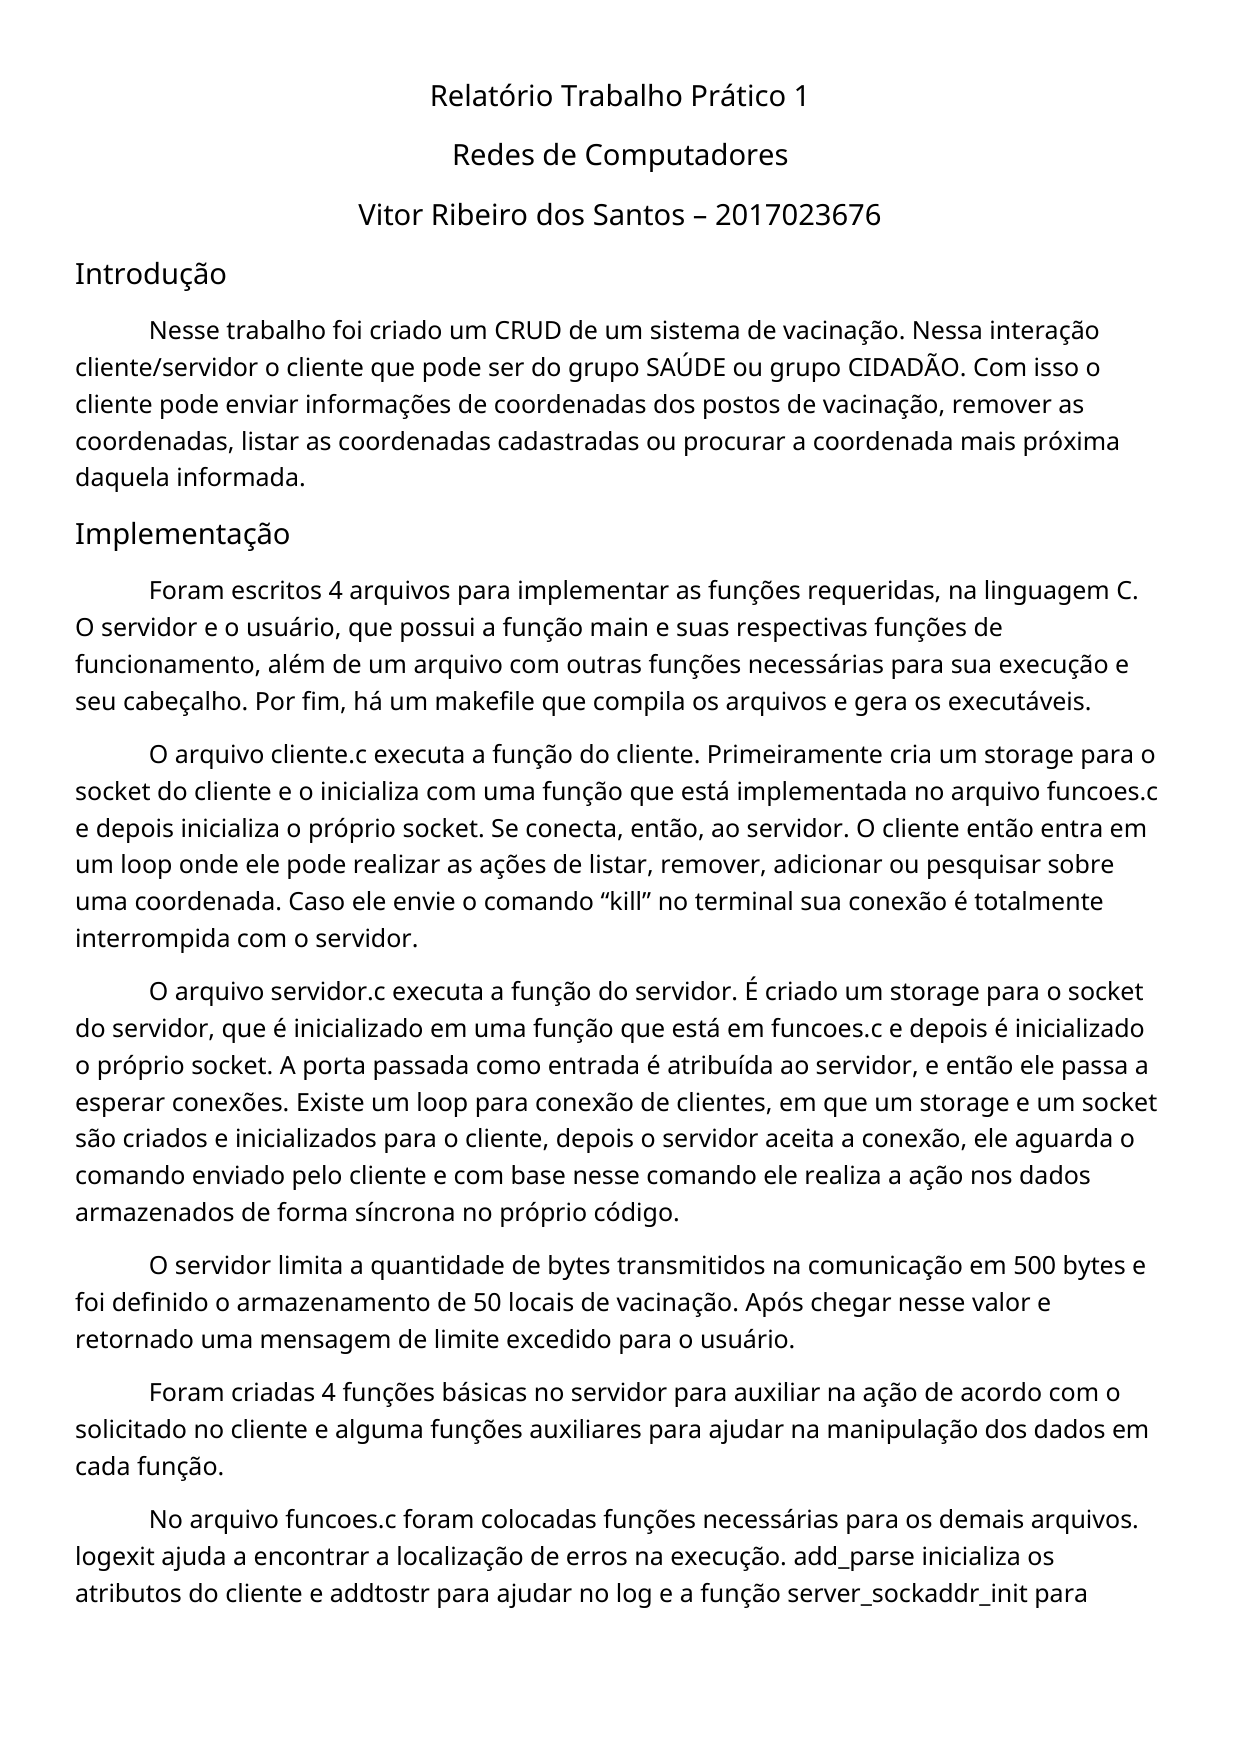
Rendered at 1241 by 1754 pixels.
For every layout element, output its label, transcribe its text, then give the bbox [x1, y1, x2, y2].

text Vitor Ribeiro dos Santos – 2017023676 [75, 194, 1165, 234]
text O arquivo cliente.c executa a função do cliente. Primeiramente cria um storage para o socket do cliente e o inicializa com uma função que está implementada no arquivo funcoes.c e depois inicializa o próprio socket. Se conecta, então, ao servidor. O cliente então entra em um loop onde ele pode realizar as ações de listar, remover, adicionar ou pesquisar sobre uma coordenada. Caso ele envie o comando “kill” no terminal sua conexão é totalmente interrompida com o servidor. [75, 737, 1165, 954]
text Foram escritos 4 arquivos para implementar as funções requeridas, na linguagem C. O servidor e o usuário, que possui a função main e suas respectivas funções de funcionamento, além de um arquivo com outras funções necessárias para sua execução e seu cabeçalho. Por fim, há um makefile que compila os arquivos e gera os executáveis. [75, 573, 1165, 717]
text Relatório Trabalho Prático 1 [75, 75, 1165, 115]
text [75, 1502, 1165, 1609]
text O servidor limita a quantidade de bytes transmitidos na comunicação em 500 bytes e foi definido o armazenamento de 50 locais de vacinação. Após chegar nesse valor e retornado uma mensagem de limite excedido para o usuário. [75, 1248, 1165, 1356]
text Nesse trabalho foi criado um CRUD de um sistema de vacinação. Nessa interação cliente/servidor o cliente que pode ser do grupo SAÚDE ou grupo CIDADÃO. Com isso o cliente pode enviar informações de coordenadas dos postos de vacinação, remover as coordenadas, listar as coordenadas cadastradas ou procurar a coordenada mais próxima daquela informada. [75, 313, 1165, 494]
text Introdução [75, 253, 1165, 293]
text Foram criadas 4 funções básicas no servidor para auxiliar na ação de acordo com o solicitado no cliente e alguma funções auxiliares para ajudar na manipulação dos dados em cada função. [75, 1375, 1165, 1483]
text Redes de Computadores [75, 134, 1165, 174]
text O arquivo servidor.c executa a função do servidor. É criado um storage para o socket do servidor, que é inicializado em uma função que está em funcoes.c e depois é inicializado o próprio socket. A porta passada como entrada é atribuída ao servidor, e então ele passa a esperar conexões. Existe um loop para conexão de clientes, em que um storage e um socket são criados e inicializados para o cliente, depois o servidor aceita a conexão, ele aguarda o comando enviado pelo cliente e com base nesse comando ele realiza a ação nos dados armazenados de forma síncrona no próprio código. [75, 974, 1165, 1229]
text Implementação [75, 513, 1165, 553]
